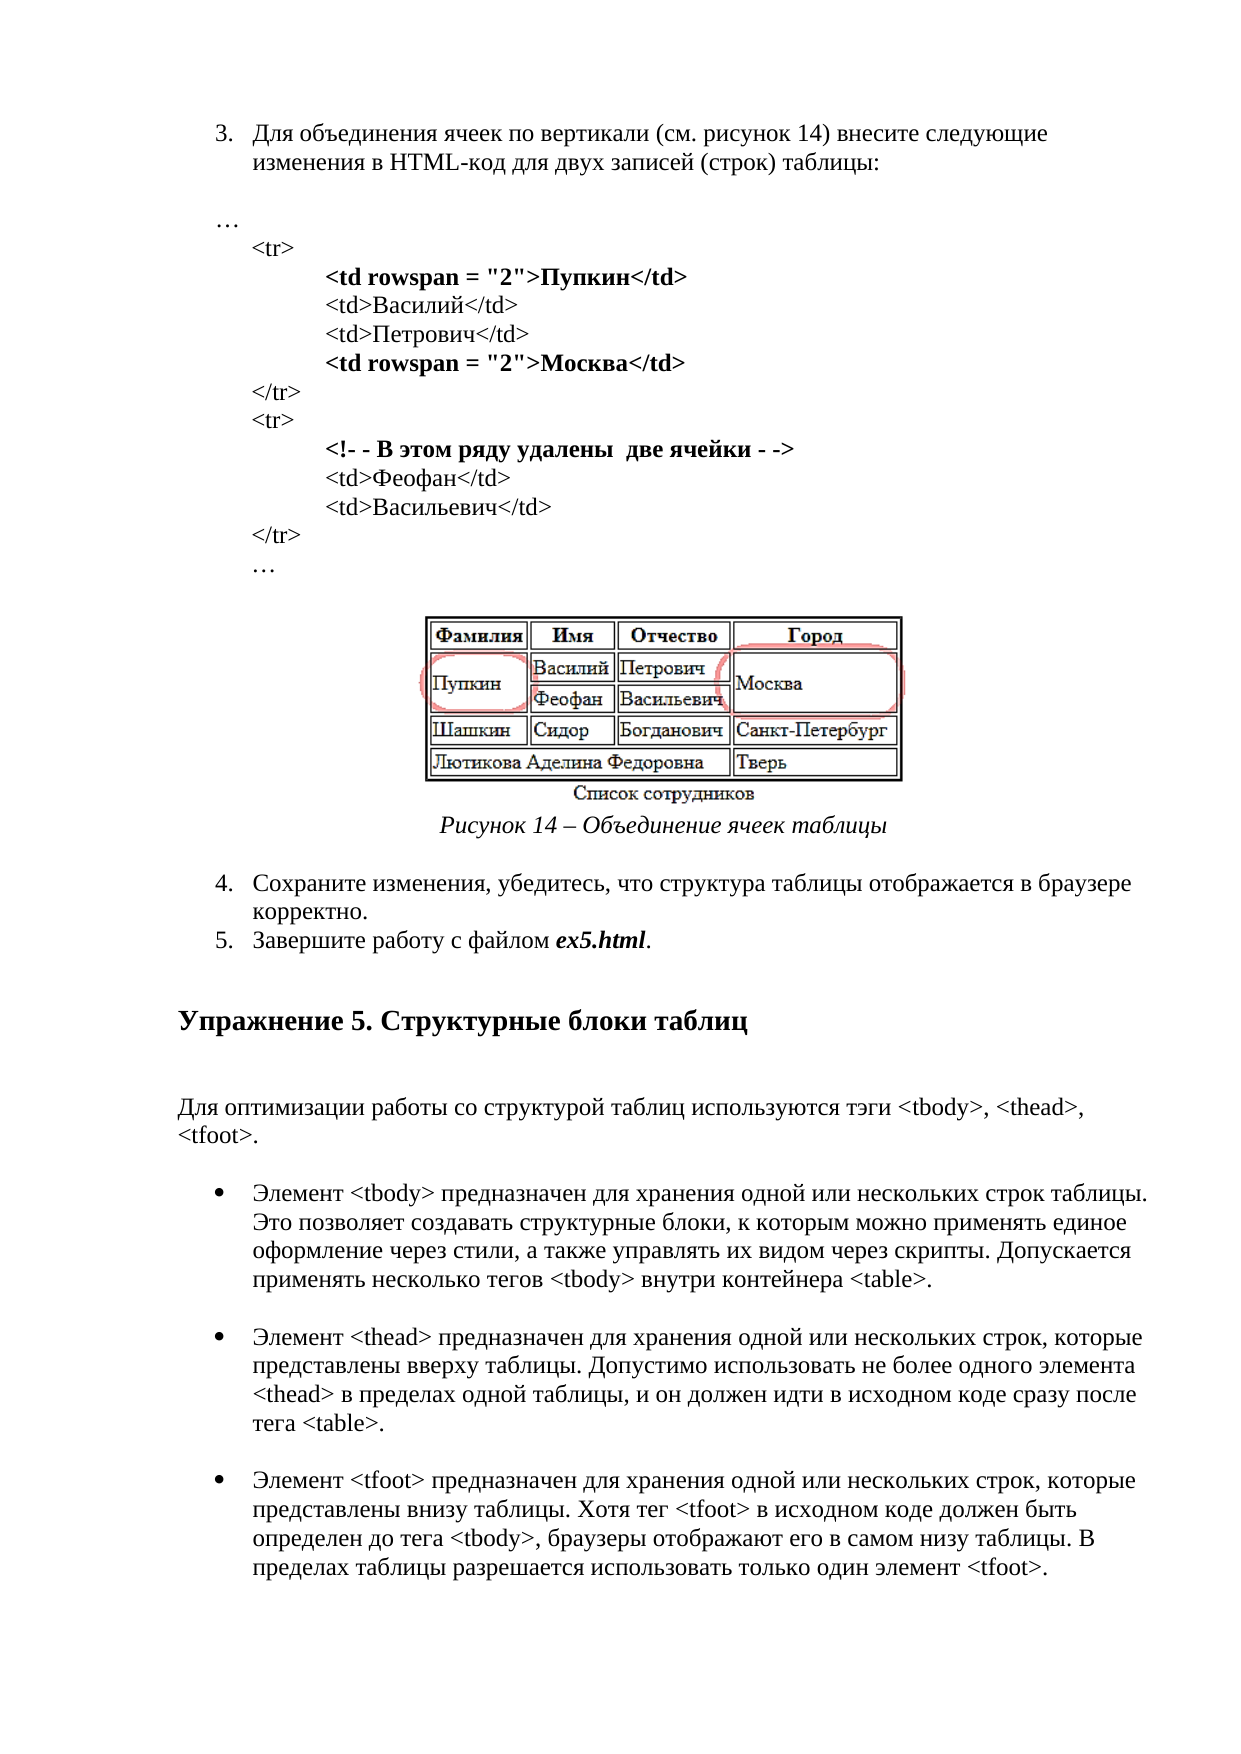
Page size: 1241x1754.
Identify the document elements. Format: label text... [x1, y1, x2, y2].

list Элемент <tfoot> предназначен для хранения одной или нескольких строк, которые представлены внизу таблицы. Хотя тег <tfoot> в исходном коде должен быть определен до тега <tbody>, браузеры отображают его в самом низу таблицы. В пределах таблицы разрешается использовать только один элемент <tfoot>. [215, 1465, 1152, 1580]
list Сохраните изменения, убедитесь, что структура таблицы отображается в браузере корректно. [215, 868, 1152, 925]
text … [177, 549, 1152, 578]
text <td>Петрович</td> [177, 319, 1152, 348]
list Завершите работу с файлом ex5.html. [215, 925, 1152, 954]
picture [415, 606, 913, 810]
subtitle Упражнение 5. Структурные блоки таблиц [177, 1003, 1152, 1037]
text <td>Феофан</td> [177, 463, 1152, 492]
text </tr> [177, 377, 1152, 406]
text <td>Василий</td> [177, 291, 1152, 319]
list Элемент <tbody> предназначен для хранения одной или нескольких строк таблицы. Это позволяет создавать структурные блоки, к которым можно применять единое оформление через стили, а также управлять их видом через скрипты. Допускается применять несколько тегов <tbody> внутри контейнера <table>. [215, 1178, 1152, 1293]
text <td rowspan = "2">Пупкин</td> [177, 262, 1152, 291]
text … [215, 204, 1152, 233]
text <!- - В этом ряду удалены две ячейки - -> [177, 434, 1152, 463]
list Элемент <thead> предназначен для хранения одной или нескольких строк, которые представлены вверху таблицы. Допустимо использовать не более одного элемента <thead> в пределах одной таблицы, и он должен идти в исходном коде сразу после тега <table>. [215, 1322, 1152, 1437]
list Для объединения ячеек по вертикали (см. рисунок 14) внесите следующие изменения в HTML-код для двух записей (строк) таблицы: [215, 118, 1152, 176]
text Для оптимизации работы со структурой таблиц используются тэги <tbody>, <thead>, <tfoot>. [177, 1092, 1152, 1149]
text <tr> [177, 233, 1152, 262]
text Рисунок 14 – Объединение ячеек таблицы [177, 810, 1152, 839]
text </tr> [177, 521, 1152, 549]
text <tr> [177, 406, 1152, 434]
text <td rowspan = "2">Москва</td> [177, 348, 1152, 377]
text <td>Васильевич</td> [177, 492, 1152, 521]
